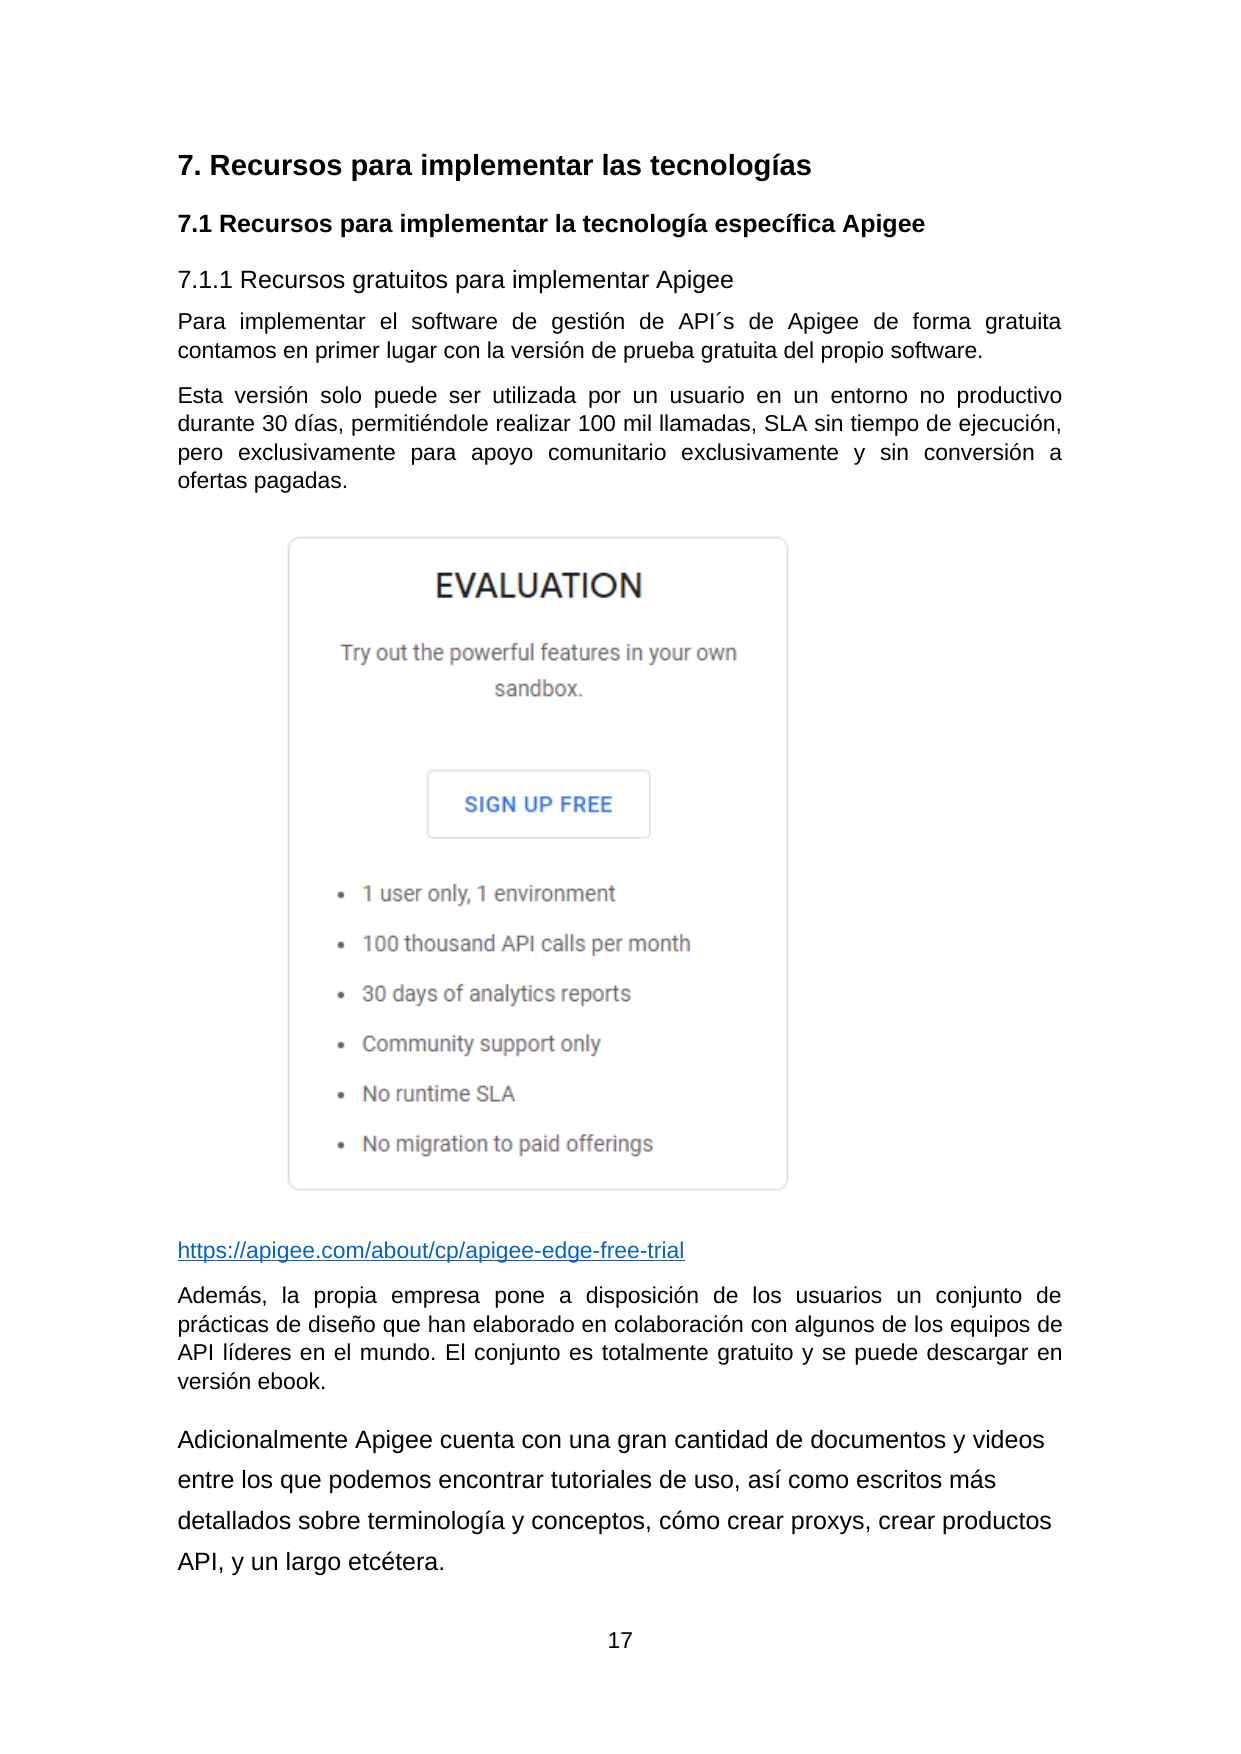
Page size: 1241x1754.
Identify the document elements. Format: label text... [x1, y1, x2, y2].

text Adicionalmente Apigee cuenta con una gran cantidad de documentos y videos entre los que podemos encontrar tutoriales de uso, así como escritos más detallados sobre terminología y conceptos, cómo crear proxys, crear productos API, y un largo etcétera. [177, 1413, 1063, 1575]
text https://apigee.com/about/cp/apigee-edge-free-trial [177, 1237, 1063, 1264]
subtitle 7. Recursos para implementar las tecnologías [177, 148, 1063, 181]
subtitle 7.1 Recursos para implementar la tecnología específica Apigee [177, 209, 1063, 237]
picture [177, 512, 823, 1219]
subtitle 7.1.1 Recursos gratuitos para implementar Apigee [177, 265, 1063, 293]
text Además, la propia empresa pone a disposición de los usuarios un conjunto de prácticas de diseño que han elaborado en colaboración con algunos de los equipos de API líderes en el mundo. El conjunto es totalmente gratuito y se puede descargar en versión ebook. [177, 1282, 1063, 1394]
text Para implementar el software de gestión de API´s de Apigee de forma gratuita contamos en primer lugar con la versión de prueba gratuita del propio software. [177, 308, 1063, 363]
text Esta versión solo puede ser utilizada por un usuario en un entorno no productivo durante 30 días, permitiéndole realizar 100 mil llamadas, SLA sin tiempo de ejecución, pero exclusivamente para apoyo comunitario exclusivamente y sin conversión a ofertas pagadas. [177, 382, 1063, 493]
